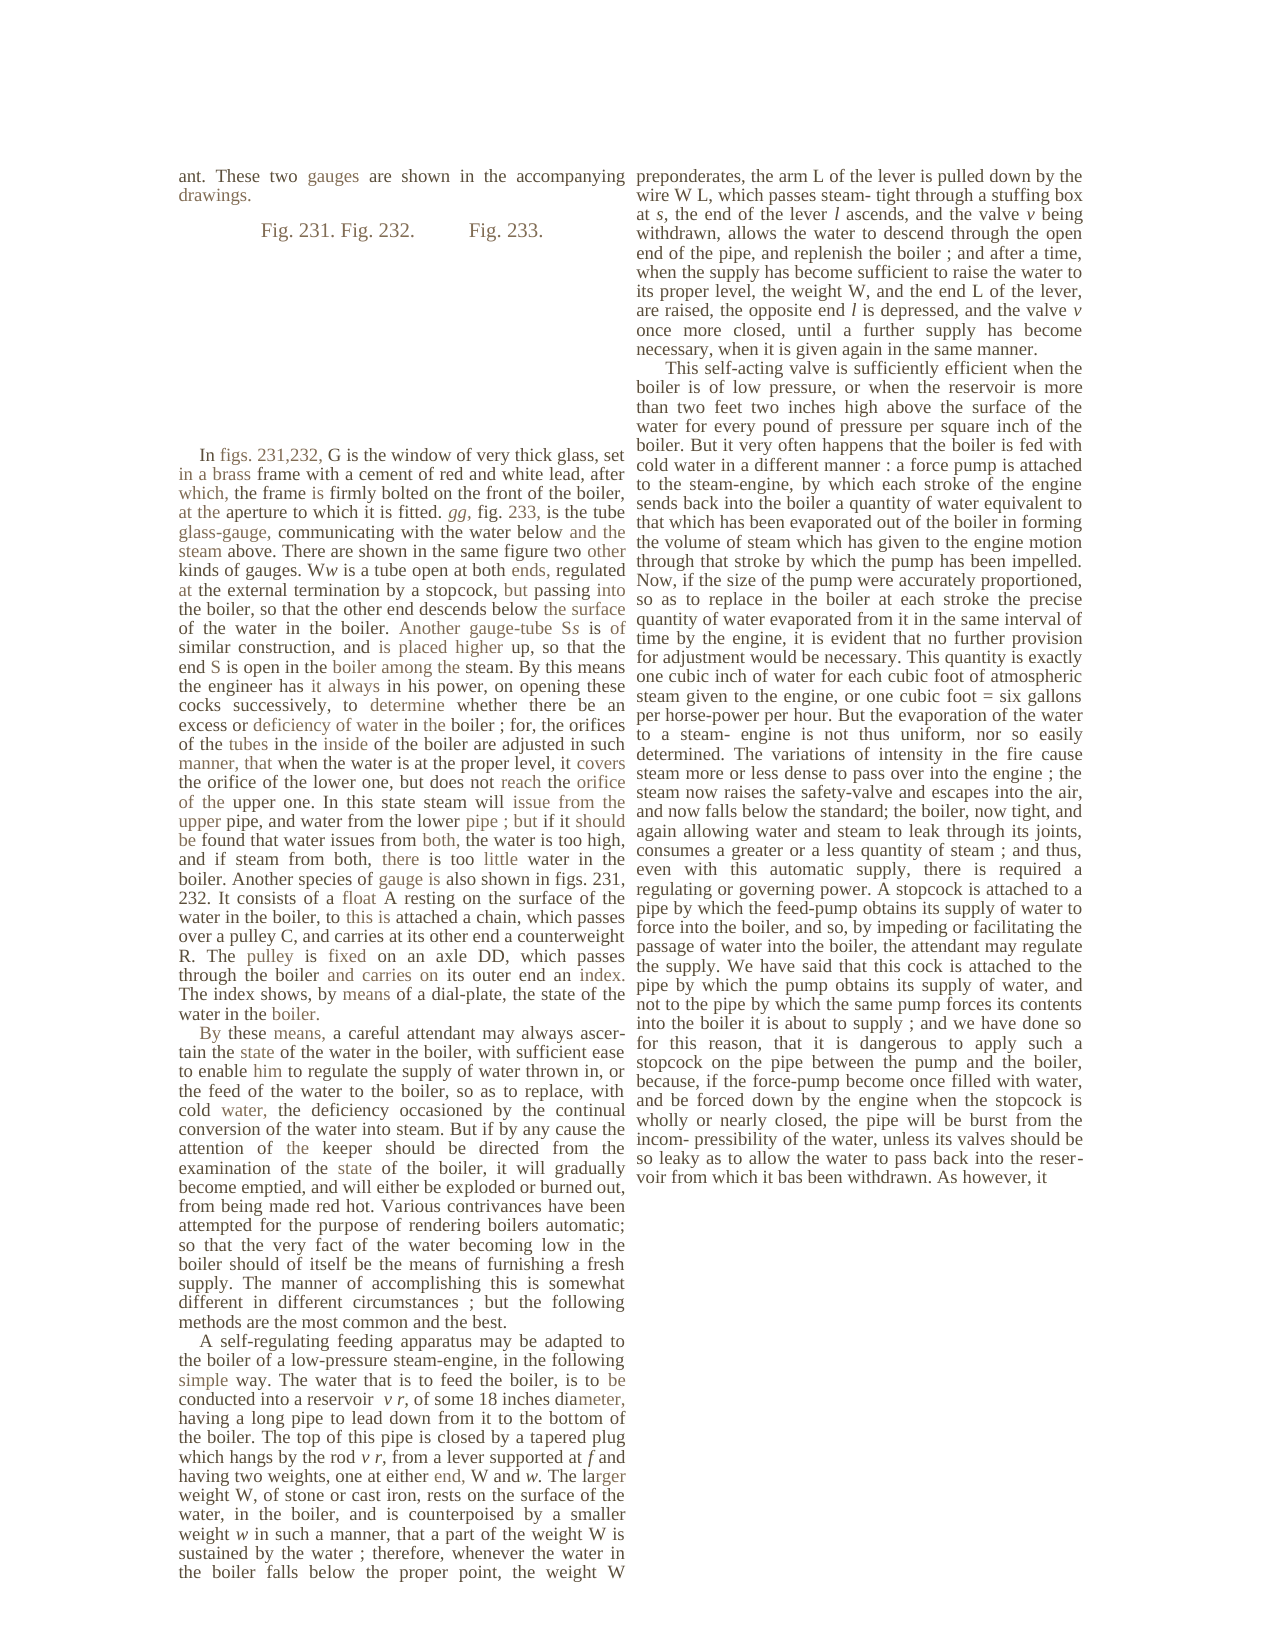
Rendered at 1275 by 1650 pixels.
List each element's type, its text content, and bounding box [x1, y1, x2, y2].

text In figs. 231,232, G is the window of very thick glass, set in a brass frame with a cement of red and white lead, after which, the frame is firmly bolted on the front of the boiler, at the aperture to which it is fitted. gg, fig. 233, is the tube glass-gauge, communicating with the water below and the steam above. There are shown in the same figure two other kinds of gauges. Ww is a tube open at both ends, regulated at the external termination by a stopcock, but passing into the boiler, so that the other end descends below the surface of the water in the boiler. Another gauge-tube Ss is of similar construction, and is placed higher up, so that the end S is open in the boiler among the steam. By this means the engineer has it always in his power, on opening these cocks successively, to determine whether there be an excess or deficiency of water in the boiler ; for, the orifices of the tubes in the inside of the boiler are adjusted in such manner, that when the water is at the proper level, it covers the orifice of the lower one, but does not reach the orifice of the upper one. In this state steam will issue from the upper pipe, and water from the lower pipe ; but if it should be found that water issues from both, the water is too high, and if steam from both, there is too little water in the boiler. Another species of gauge is also shown in figs. 231, 232. It consists of a float A resting on the surface of the water in the boiler, to this is attached a chain, which passes over a pulley C, and carries at its other end a counterweight R. The pulley is fixed on an axle DD, which passes through the boiler and carries on its outer end an index. The index shows, by means of a dial-plate, the state of the water in the boiler. [178, 446, 626, 1024]
text This self-acting valve is sufficiently efficient when the boiler is of low pressure, or when the reservoir is more than two feet two inches high above the surface of the water for every pound of pressure per square inch of the boiler. But it very often happens that the boiler is fed with cold water in a different manner : a force pump is attached to the steam-engine, by which each stroke of the engine sends back into the boiler a quantity of water equivalent to that which has been evaporated out of the boiler in forming the volume of steam which has given to the engine motion through that stroke by which the pump has been impelled. Now, if the size of the pump were accurately proportioned, so as to replace in the boiler at each stroke the precise quantity of water evaporated from it in the same interval of time by the engine, it is evident that no further provision for adjustment would be necessary. This quantity is exactly one cubic inch of water for each cubic foot of atmospheric steam given to the engine, or one cubic foot = six gallons per horse-power per hour. But the evaporation of the water to a steam- engine is not thus uniform, nor so easily determined. The variations of intensity in the fire cause steam more or less dense to pass over into the engine ; the steam now raises the safety-valve and escapes into the air, and now falls below the standard; the boiler, now tight, and again allowing water and steam to leak through its joints, consumes a greater or a less quantity of steam ; and thus, even with this automatic supply, there is required a regulating or governing power. A stopcock is attached to a pipe by which the feed-pump obtains its supply of water to force into the boiler, and so, by impeding or facilitating the passage of water into the boiler, the attendant may regulate the supply. We have said that this cock is attached to the pipe by which the pump obtains its supply of water, and not to the pipe by which the same pump forces its contents into the boiler it is about to supply ; and we have done so for this reason, that it is dangerous to apply such a stopcock on the pipe between the pump and the boiler, because, if the force-pump become once filled with water, and be forced down by the engine when the stopcock is wholly or nearly closed, the pipe will be burst from the incom- pressibility of the water, unless its valves should be so leaky as to allow the water to pass back into the reservoir from which it bas been withdrawn. As however, it [636, 359, 1083, 1188]
text By these means, a careful attendant may always ascertain the state of the water in the boiler, with sufficient ease to enable him to regulate the supply of water thrown in, or the feed of the water to the boiler, so as to replace, with cold water, the deficiency occasioned by the continual conversion of the water into steam. But if by any cause the attention of the keeper should be directed from the examination of the state of the boiler, it will gradually become emptied, and will either be exploded or burned out, from being made red hot. Various contrivances have been attempted for the purpose of rendering boilers automatic; so that the very fact of the water becoming low in the boiler should of itself be the means of furnishing a fresh supply. The manner of accomplishing this is somewhat different in different circumstances ; but the following methods are the most common and the best. [178, 1024, 626, 1332]
subtitle Fig. 231. Fig. 232. Fig. 233. [178, 218, 626, 242]
text A self-regulating feeding apparatus may be adapted to the boiler of a low-pressure steam-engine, in the following simple way. The water that is to feed the boiler, is to be conducted into a reservoir v r, of some 18 inches diameter, having a long pipe to lead down from it to the bottom of the boiler. The top of this pipe is closed by a tapered plug which hangs by the rod v r, from a lever supported at f and having two weights, one at either end, W and w. The larger weight W, of stone or cast iron, rests on the surface of the water, in the boiler, and is counterpoised by a smaller weight w in such a manner, that a part of the weight W is sustained by the water ; therefore, whenever the water in the boiler falls below the proper point, the weight W preponderates, the arm L of the lever is pulled down by the wire W L, which passes steam- tight through a stuffing box at s, the end of the lever l ascends, and the valve v being withdrawn, allows the water to descend through the open end of the pipe, and replenish the boiler ; and after a time, when the supply has become sufficient to raise the water to its proper level, the weight W, and the end L of the lever, are raised, the opposite end l is depressed, and the valve v once more closed, until a further supply has become necessary, when it is given again in the same manner. [636, 167, 1083, 359]
text ant. These two gauges are shown in the accompanying drawings. [178, 167, 626, 205]
text A self-regulating feeding apparatus may be adapted to the boiler of a low-pressure steam-engine, in the following simple way. The water that is to feed the boiler, is to be conducted into a reservoir v r, of some 18 inches diameter, having a long pipe to lead down from it to the bottom of the boiler. The top of this pipe is closed by a tapered plug which hangs by the rod v r, from a lever supported at f and having two weights, one at either end, W and w. The larger weight W, of stone or cast iron, rests on the surface of the water, in the boiler, and is counterpoised by a smaller weight w in such a manner, that a part of the weight W is sustained by the water ; therefore, whenever the water in the boiler falls below the proper point, the weight W preponderates, the arm L of the lever is pulled down by the wire W L, which passes steam- tight through a stuffing box at s, the end of the lever l ascends, and the valve v being withdrawn, allows the water to descend through the open end of the pipe, and replenish the boiler ; and after a time, when the supply has become sufficient to raise the water to its proper level, the weight W, and the end L of the lever, are raised, the opposite end l is depressed, and the valve v once more closed, until a further supply has become necessary, when it is given again in the same manner. [178, 1332, 626, 1583]
